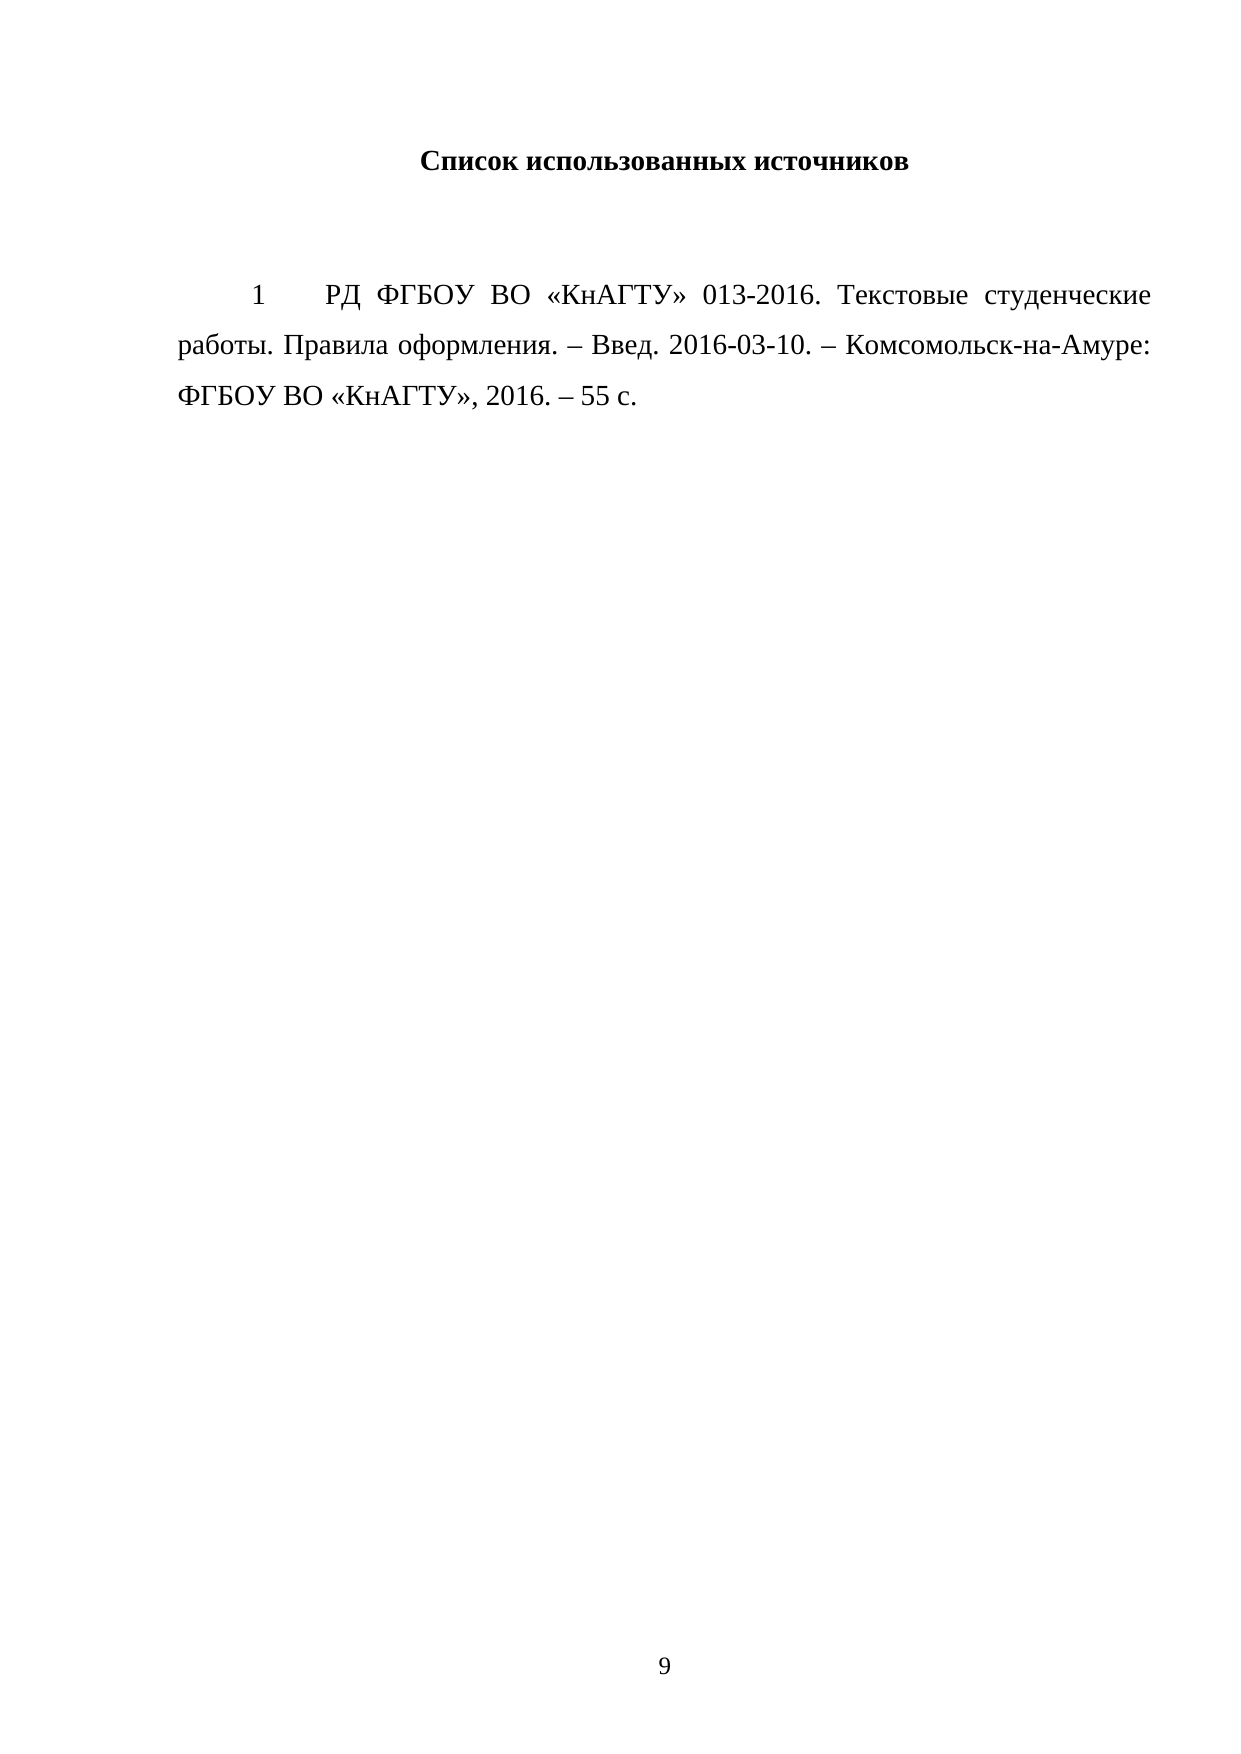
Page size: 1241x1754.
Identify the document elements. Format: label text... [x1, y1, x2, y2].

subtitle Список использованных источников [177, 143, 1152, 177]
subtitle РД ФГБОУ ВО «КнАГТУ» 013-2016. Текстовые студенческие работы. Правила оформления. – Введ. 2016-03-10. – Комсомольск-на-Амуре: ФГБОУ ВО «КнАГТУ», 2016. – 55 с. [177, 277, 1152, 411]
